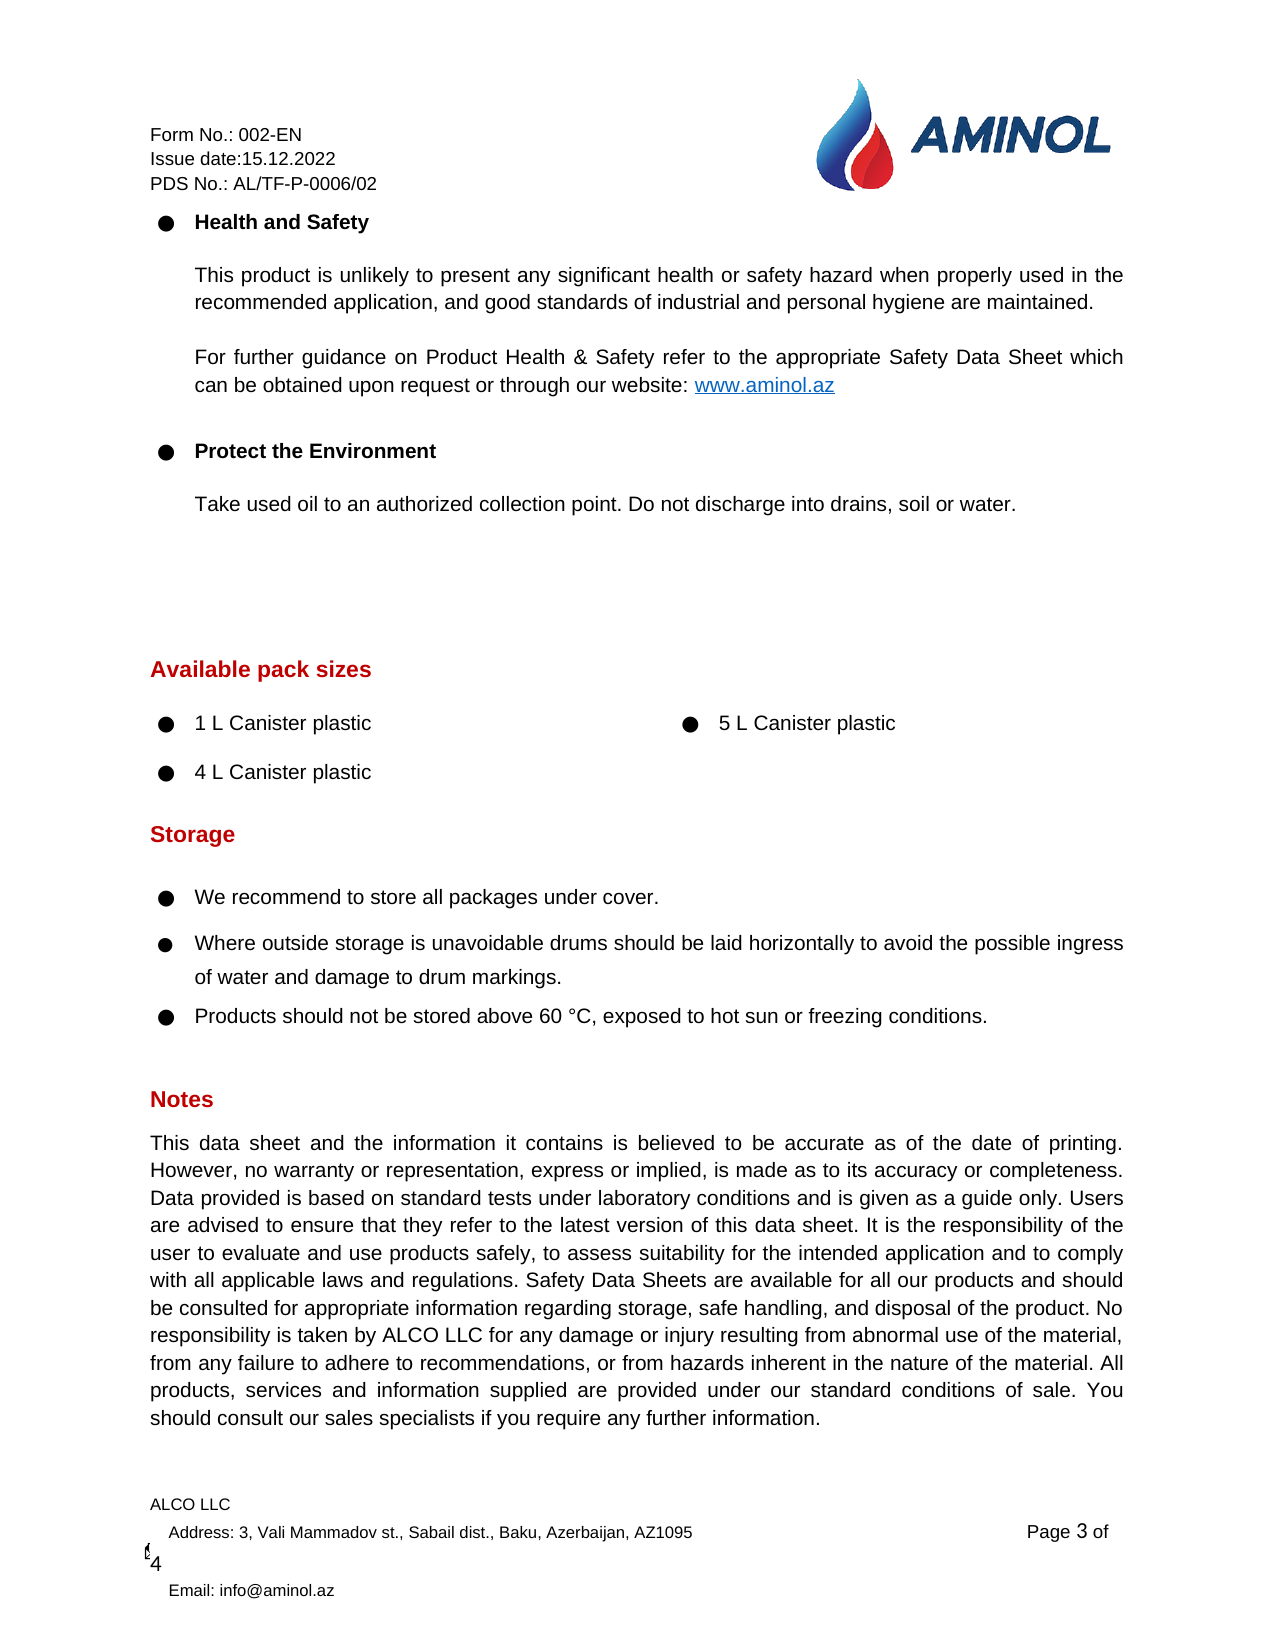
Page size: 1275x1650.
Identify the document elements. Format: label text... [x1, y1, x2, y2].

text This data sheet and the information it contains is believed to be accurate as of the date of printing. However, no warranty or representation, express or implied, is made as to its accuracy or completeness. Data provided is based on standard tests under laboratory conditions and is given as a guide only. Users are advised to ensure that they refer to the latest version of this data sheet. It is the responsibility of the user to evaluate and use products safely, to assess suitability for the intended application and to comply with all applicable laws and regulations. Safety Data Sheets are available for all our products and should be consulted for appropriate information regarding storage, safe handling, and disposal of the product. No responsibility is taken by ALCO LLC for any damage or injury resulting from abnormal use of the material, from any failure to adhere to recommendations, or from hazards inherent in the nature of the material. All products, services and information supplied are provided under our standard conditions of sale. You should consult our sales specialists if you require any further information. [150, 1131, 1125, 1430]
text Take used oil to an authorized collection point. Do not discharge into drains, soil or water. [194, 491, 1125, 515]
list Health and Safety [157, 198, 1125, 241]
text Notes [150, 1086, 1125, 1112]
text This product is unlikely to present any significant health or safety hazard when properly used in the recommended application, and good standards of industrial and personal hygiene are maintained. [194, 262, 1125, 314]
text For further guidance on Product Health & Safety refer to the appropriate Safety Data Sheet which can be obtained upon request or through our website: www.aminol.az [194, 345, 1125, 396]
list Where outside storage is unavoidable drums should be laid horizontally to avoid the possible ingress of water and damage to drum markings. [157, 923, 1125, 989]
picture [143, 1540, 150, 1560]
list 1 L Canister plastic [157, 699, 601, 742]
text Storage [150, 821, 1125, 847]
list Protect the Environment [157, 427, 1125, 470]
list Products should not be stored above 60 °C, exposed to hot sun or freezing conditions. [157, 992, 1125, 1035]
list 5 L Canister plastic [681, 699, 1125, 742]
text Available pack sizes [150, 656, 1125, 683]
list 4 L Canister plastic [157, 748, 601, 791]
picture [806, 74, 1125, 198]
list We recommend to store all packages under cover. [157, 874, 1125, 917]
